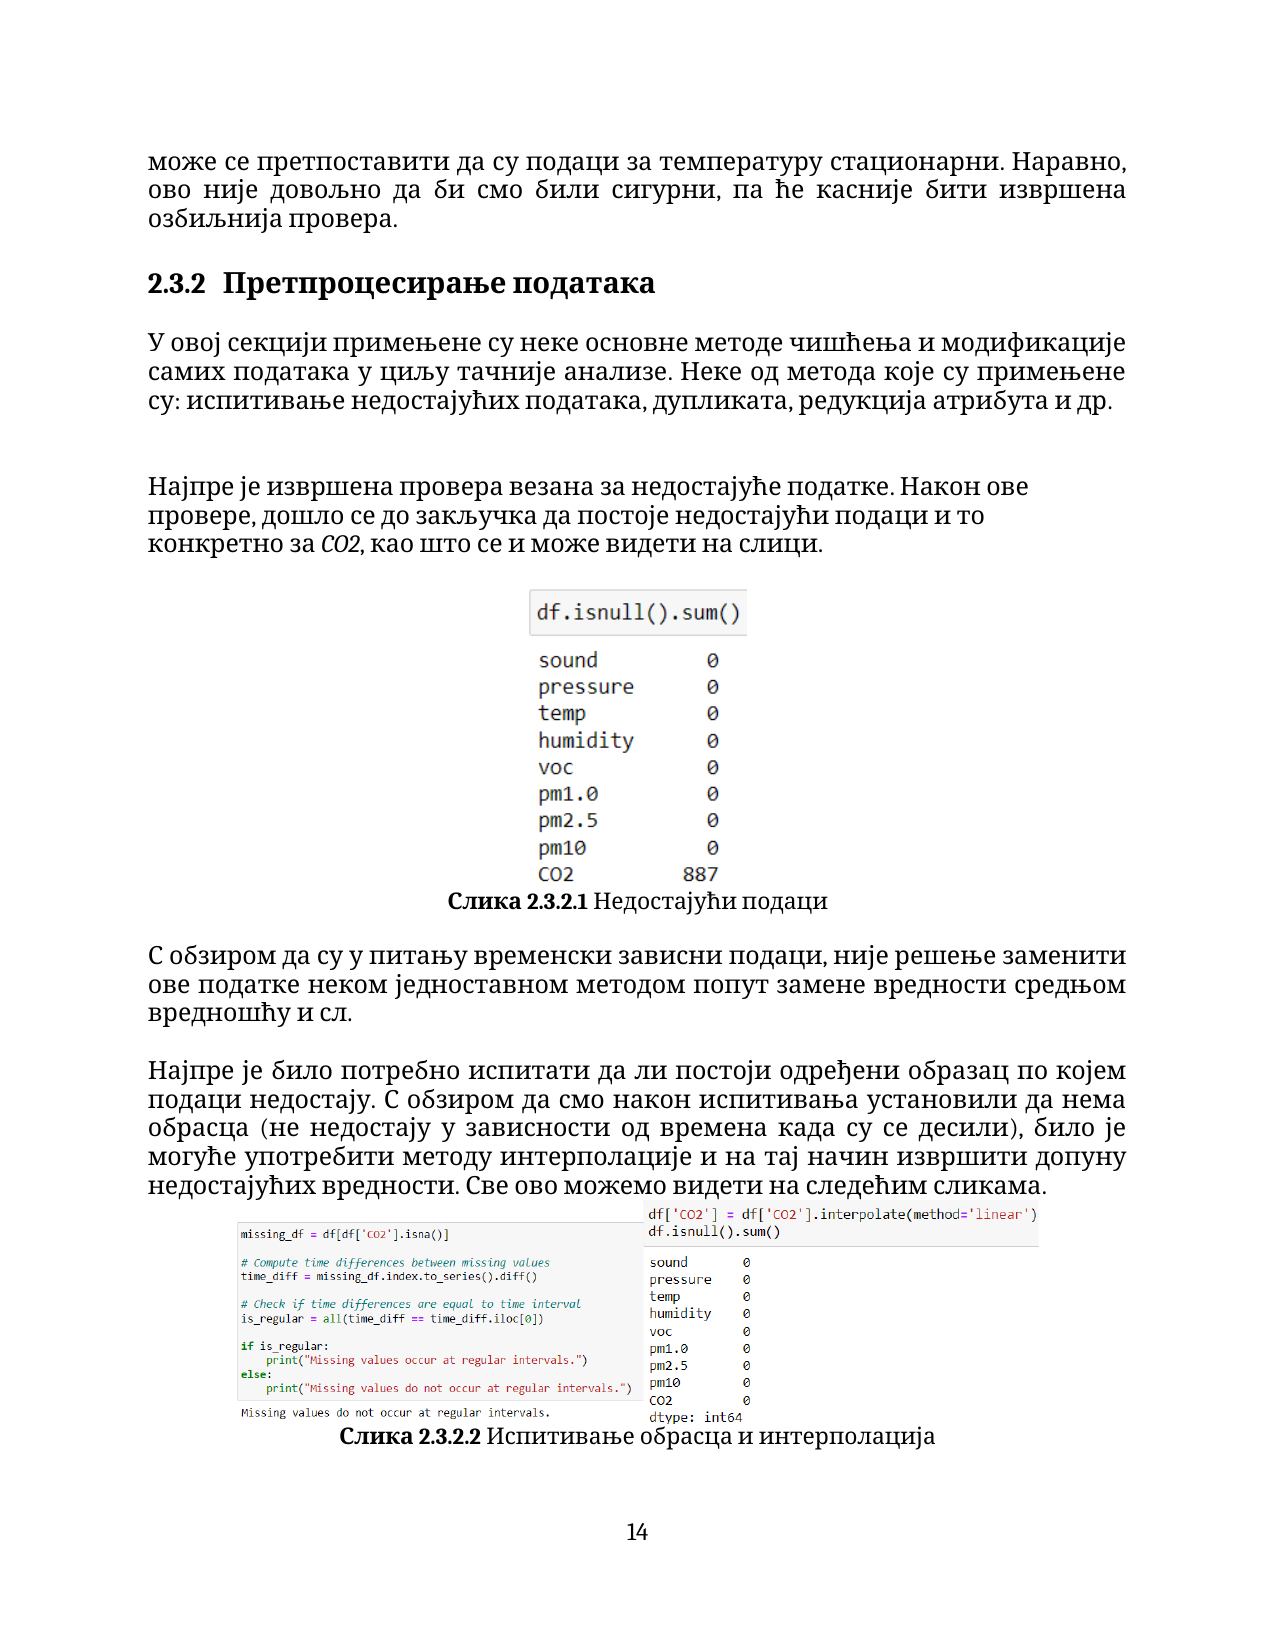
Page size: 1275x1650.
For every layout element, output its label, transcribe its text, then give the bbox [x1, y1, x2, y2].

subtitle Претпроцесирање података [148, 267, 1127, 300]
picture [236, 1200, 1039, 1424]
text Слика 2.3.2.1 Недостајући подаци [148, 889, 1127, 916]
text Најпре је извршена провера везана за недостајуће податке. Након ове провере, дошло се до закључка да постоје недостајући подаци и то конкретно за CO2, као што се и може видети на слици. [148, 473, 1127, 559]
text Најпре је било потребно испитати да ли постоји одређени образац по којем подаци недостају. С обзиром да смо након испитивања установили да нема обрасца (не недостају у зависности од времена када су се десили), било је могуће употребити методу интерполације и на тај начин извршити допуну недостајућих вредности. Све ово можемо видети на следећим сликама. [148, 1057, 1127, 1201]
text С обзиром да су у питању временски зависни подаци, није решење заменити ове податке неком једноставном методом попут замене вредности средњом вредношћу и сл. [148, 942, 1127, 1028]
picture [528, 587, 747, 890]
text Слика 2.3.2.2 Испитивање обрасца и интерполација [148, 1423, 1127, 1450]
text У овој секцији примењене су неке основне методе чишћења и модификације самих података у циљу тачније анализе. Неке од метода које су примењене су: испитивање недостајућих података, дупликата, редукција атрибута и др. [148, 329, 1127, 415]
